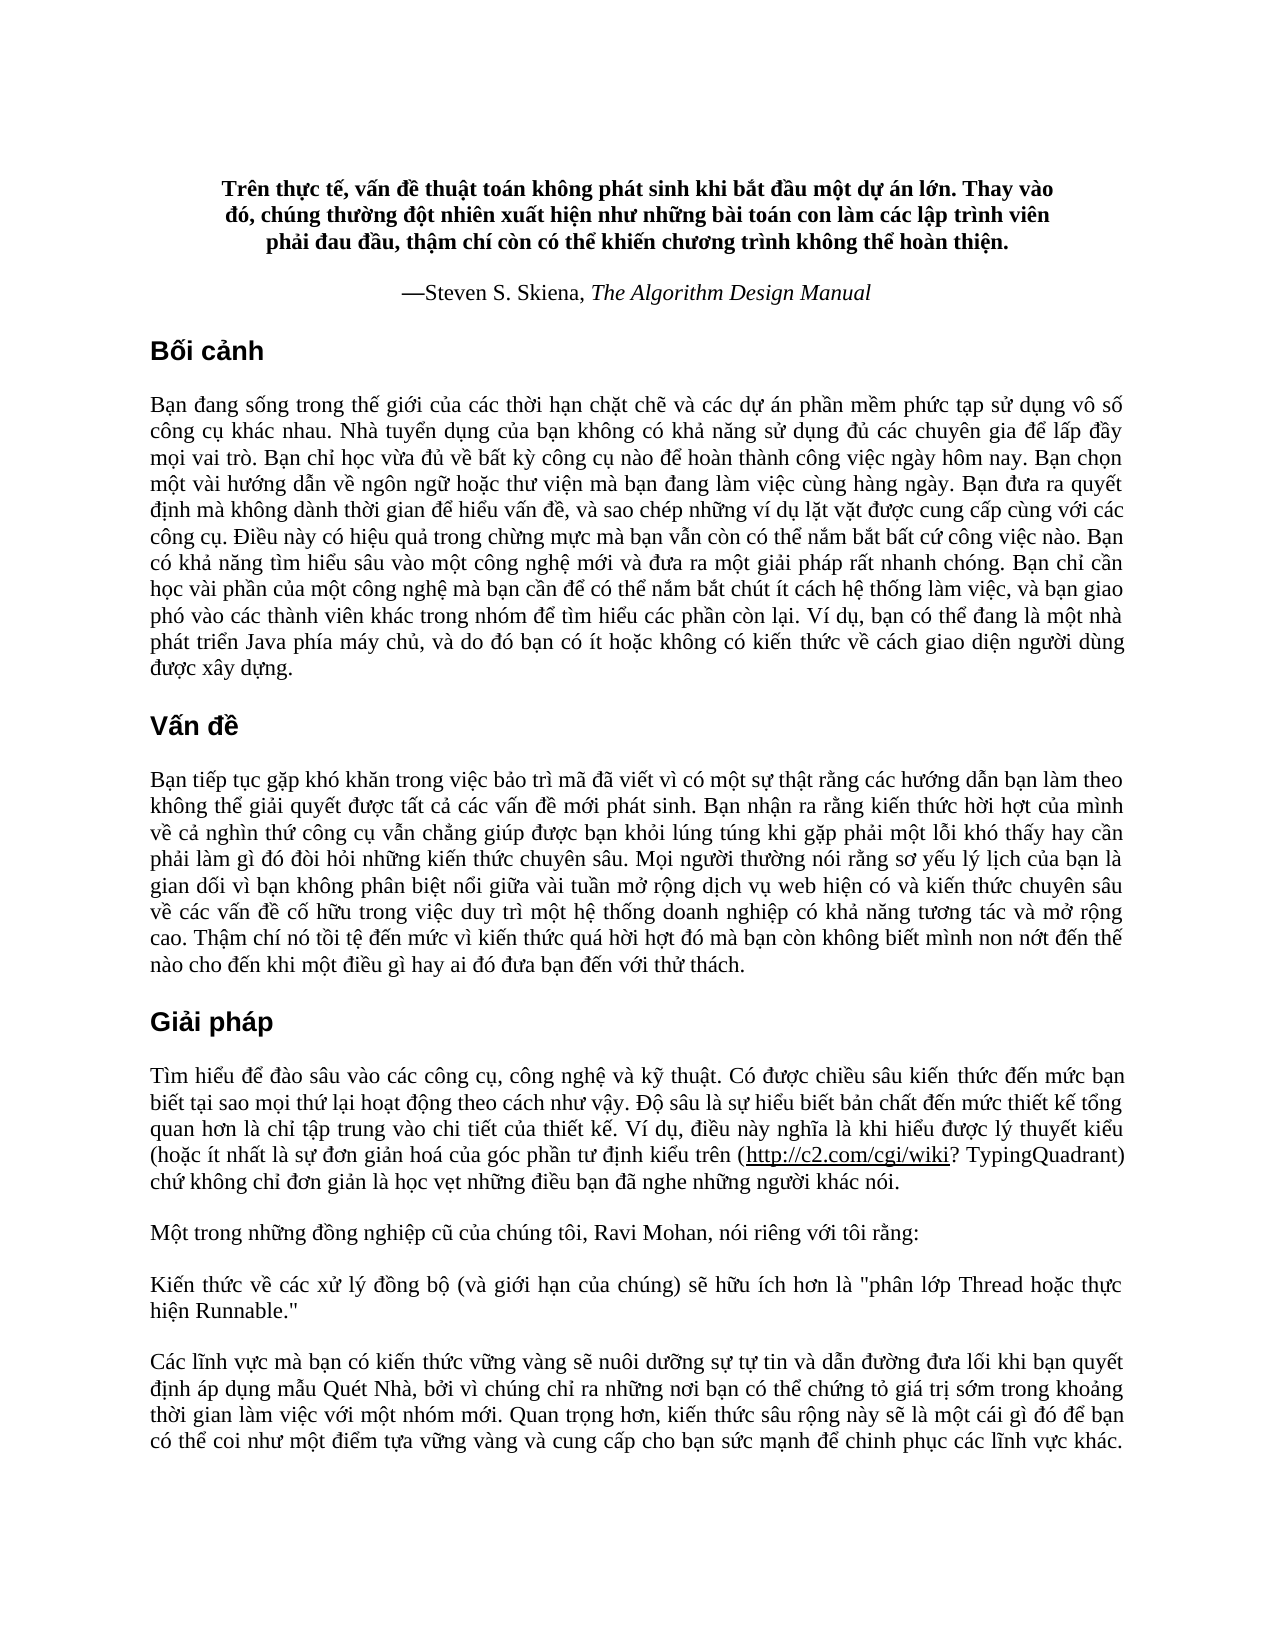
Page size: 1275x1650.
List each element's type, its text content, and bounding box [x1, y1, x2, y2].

subtitle Giải pháp [150, 1006, 1125, 1037]
subtitle Vấn đề [150, 710, 1125, 741]
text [150, 1348, 1125, 1454]
text Tìm hiểu để đào sâu vào các công cụ, công nghệ và kỹ thuật. Có được chiều sâu kiến ​​thức đến mức bạn biết tại sao mọi thứ lại hoạt động theo cách như vậy. Độ sâu là sự hiểu biết bản chất đến mức thiết kế tổng quan hơn là chỉ tập trung vào chi tiết của thiết kế. Ví dụ, điều này nghĩa là khi hiểu được lý thuyết kiểu (hoặc ít nhất là sự đơn giản hoá của góc phần tư định kiểu trên (http://c2.com/cgi/wiki? TypingQuadrant) chứ không chỉ đơn giản là học vẹt những điều bạn đã nghe những người khác nói. [150, 1062, 1125, 1194]
subtitle Bối cảnh [150, 335, 1125, 366]
text Trên thực tế, vấn đề thuật toán không phát sinh khi bắt đầu một dự án lớn. Thay vào đó, chúng thường đột nhiên xuất hiện như những bài toán con làm các lập trình viên phải đau đầu, thậm chí còn có thể khiến chương trình không thể hoàn thiện. [212, 175, 1062, 254]
text Một trong những đồng nghiệp cũ của chúng tôi, Ravi Mohan, nói riêng với tôi rằng: [150, 1219, 1125, 1246]
text Bạn đang sống trong thế giới của các thời hạn chặt chẽ và các dự án phần mềm phức tạp sử dụng vô số công cụ khác nhau. Nhà tuyển dụng của bạn không có khả năng sử dụng đủ các chuyên gia để lấp đầy mọi vai trò. Bạn chỉ học vừa đủ về bất kỳ công cụ nào để hoàn thành công việc ngày hôm nay. Bạn chọn một vài hướng dẫn về ngôn ngữ hoặc thư viện mà bạn đang làm việc cùng hàng ngày. Bạn đưa ra quyết định mà không dành thời gian để hiểu vấn đề, và sao chép những ví dụ lặt vặt được cung cấp cùng với các công cụ. Điều này có hiệu quả trong chừng mực mà bạn vẫn còn có thể nắm bắt bất cứ công việc nào. Bạn có khả năng tìm hiểu sâu vào một công nghệ mới và đưa ra một giải pháp rất nhanh chóng. Bạn chỉ cần học vài phần của một công nghệ mà bạn cần để có thể nắm bắt chút ít cách hệ thống làm việc, và bạn giao phó vào các thành viên khác trong nhóm để tìm hiểu các phần còn lại. Ví dụ, bạn có thể đang là một nhà phát triển Java phía máy chủ, và do đó bạn có ít hoặc không có kiến ​​thức về cách giao diện người dùng được xây dựng. [150, 391, 1125, 681]
text Kiến ​​thức về các xử lý đồng bộ (và giới hạn của chúng) sẽ hữu ích hơn là "phân lớp Thread hoặc thực hiện Runnable." [150, 1271, 1125, 1323]
text Bạn tiếp tục gặp khó khăn trong việc bảo trì mã đã viết vì có một sự thật rằng các hướng dẫn bạn làm theo không thể giải quyết được tất cả các vấn đề mới phát sinh. Bạn nhận ra rằng kiến thức hời hợt của mình về cả nghìn thứ công cụ vẫn chẳng giúp được bạn khỏi lúng túng khi gặp phải một lỗi khó thấy hay cần phải làm gì đó đòi hỏi những kiến thức chuyên sâu. Mọi người thường nói rằng sơ yếu lý lịch của bạn là gian dối vì bạn không phân biệt nổi giữa vài tuần mở rộng dịch vụ web hiện có và kiến thức chuyên sâu về các vấn đề cố hữu trong việc duy trì một hệ thống doanh nghiệp có khả năng tương tác và mở rộng cao. Thậm chí nó tồi tệ đến mức vì kiến thức quá hời hợt đó mà bạn còn không biết mình non nớt đến thế nào cho đến khi một điều gì hay ai đó đưa bạn đến với thử thách. [150, 766, 1125, 977]
text —Steven S. Skiena, The Algorithm Design Manual [212, 279, 1062, 306]
